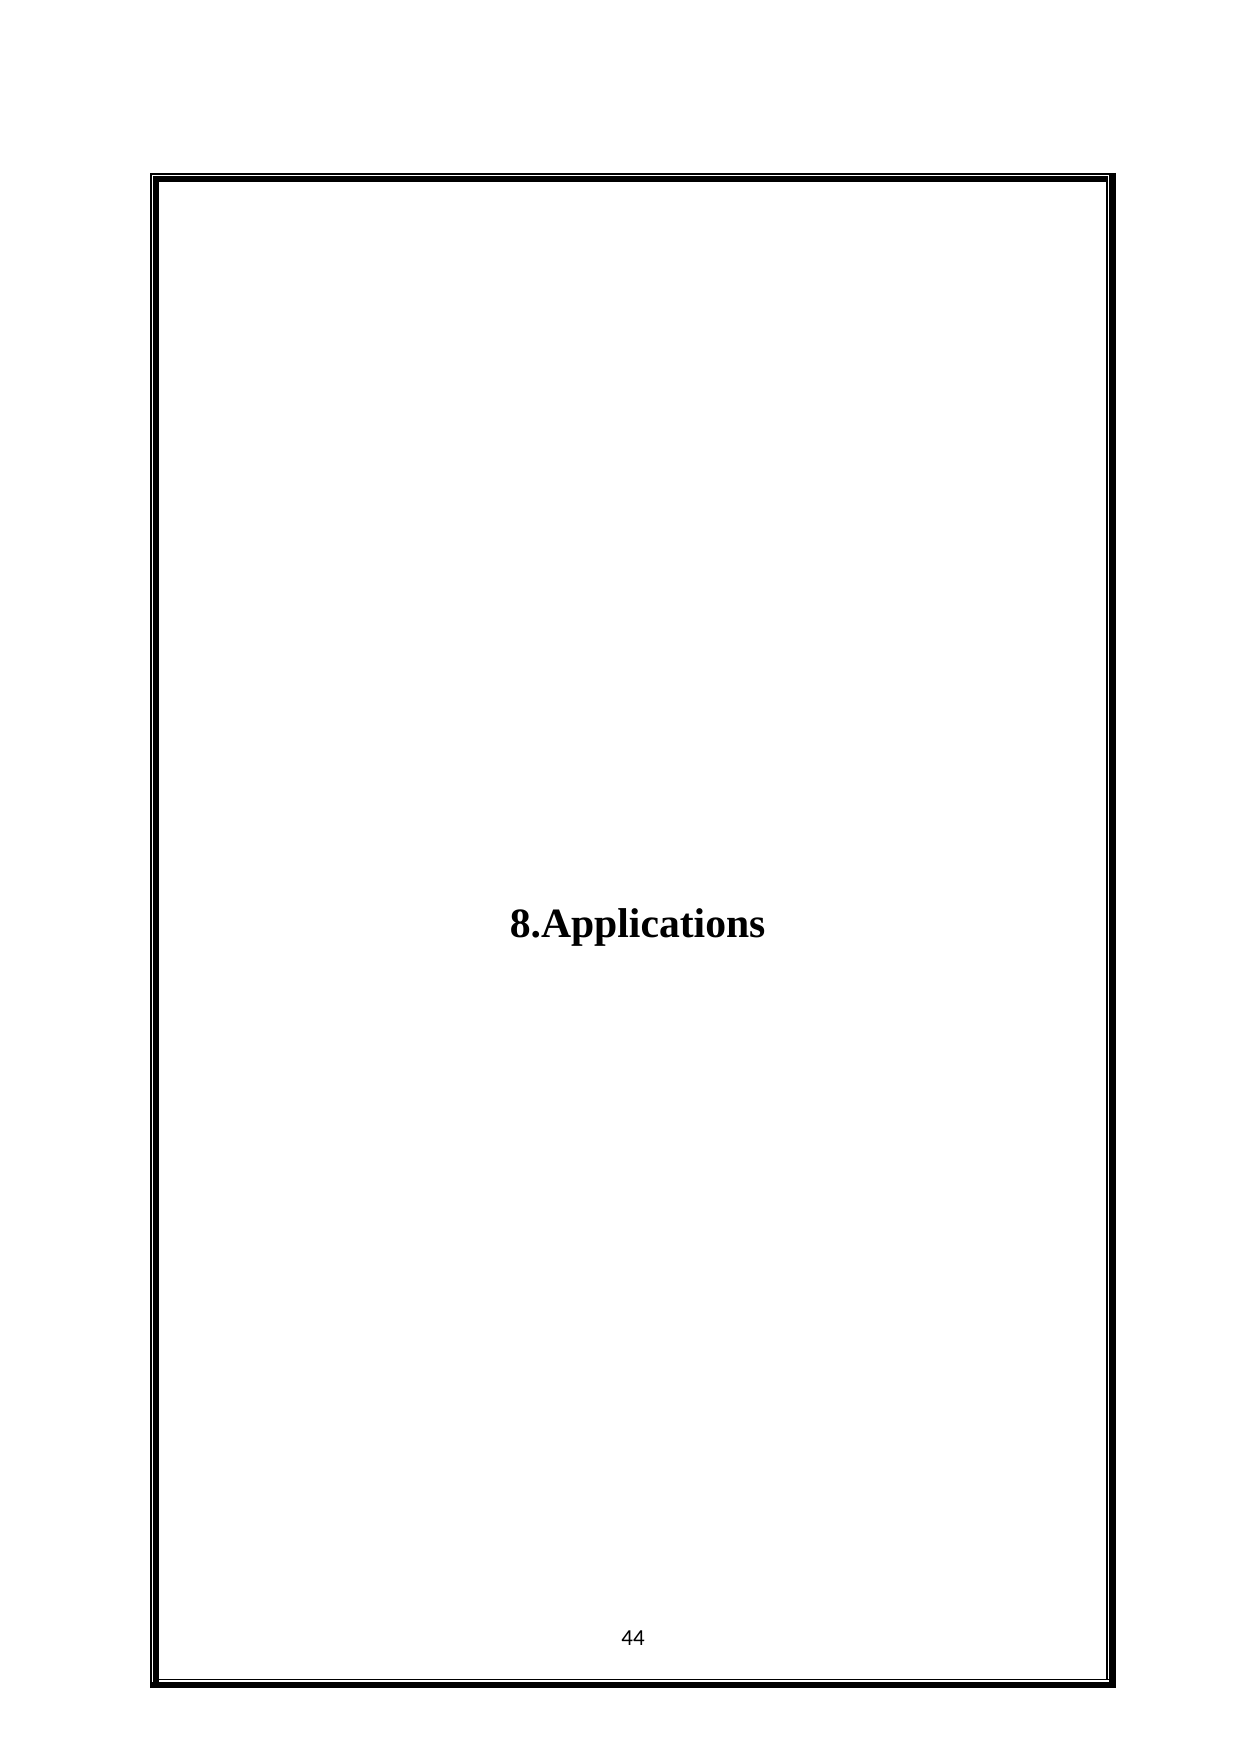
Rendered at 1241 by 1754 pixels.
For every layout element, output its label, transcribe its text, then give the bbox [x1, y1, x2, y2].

text 8.Applications [169, 899, 1106, 947]
